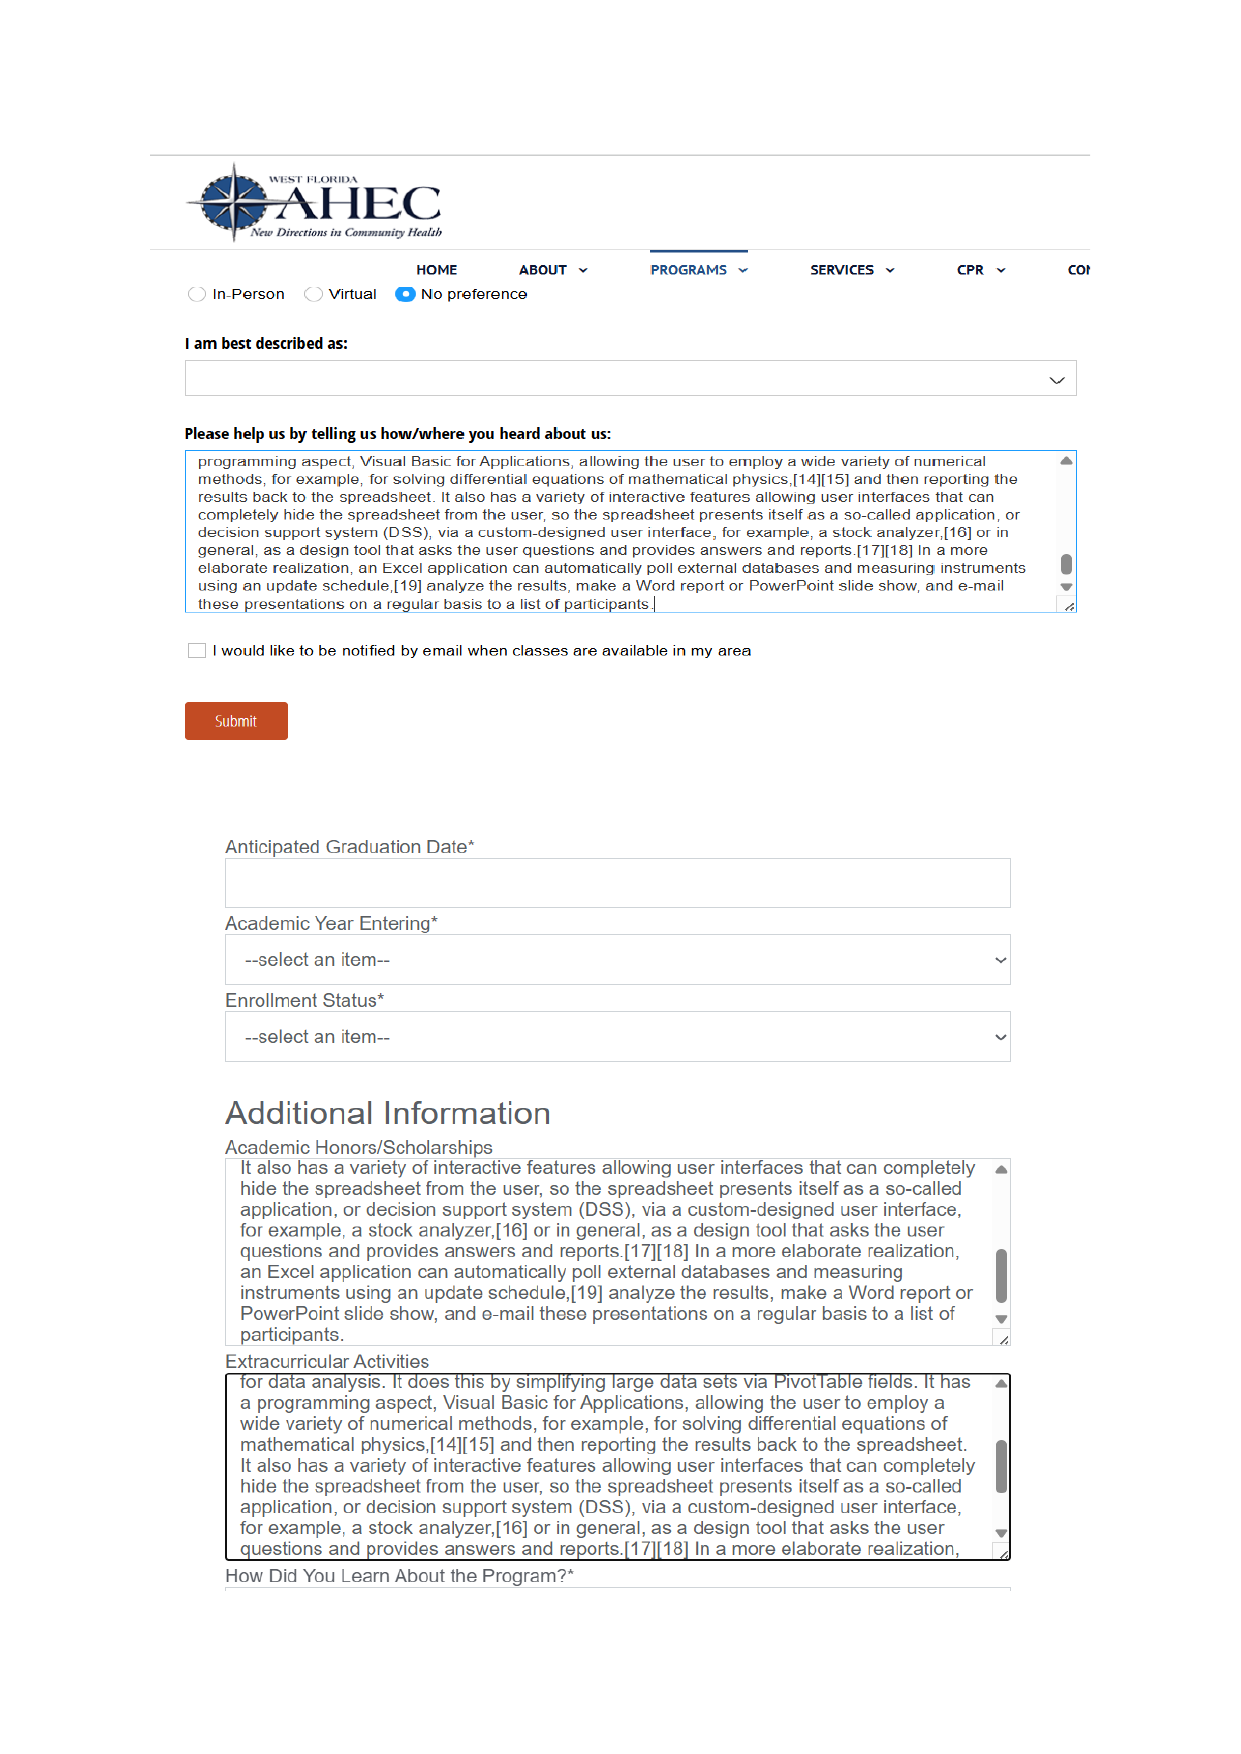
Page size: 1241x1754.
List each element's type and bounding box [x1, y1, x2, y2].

picture [150, 150, 1091, 754]
picture [150, 833, 1091, 1591]
